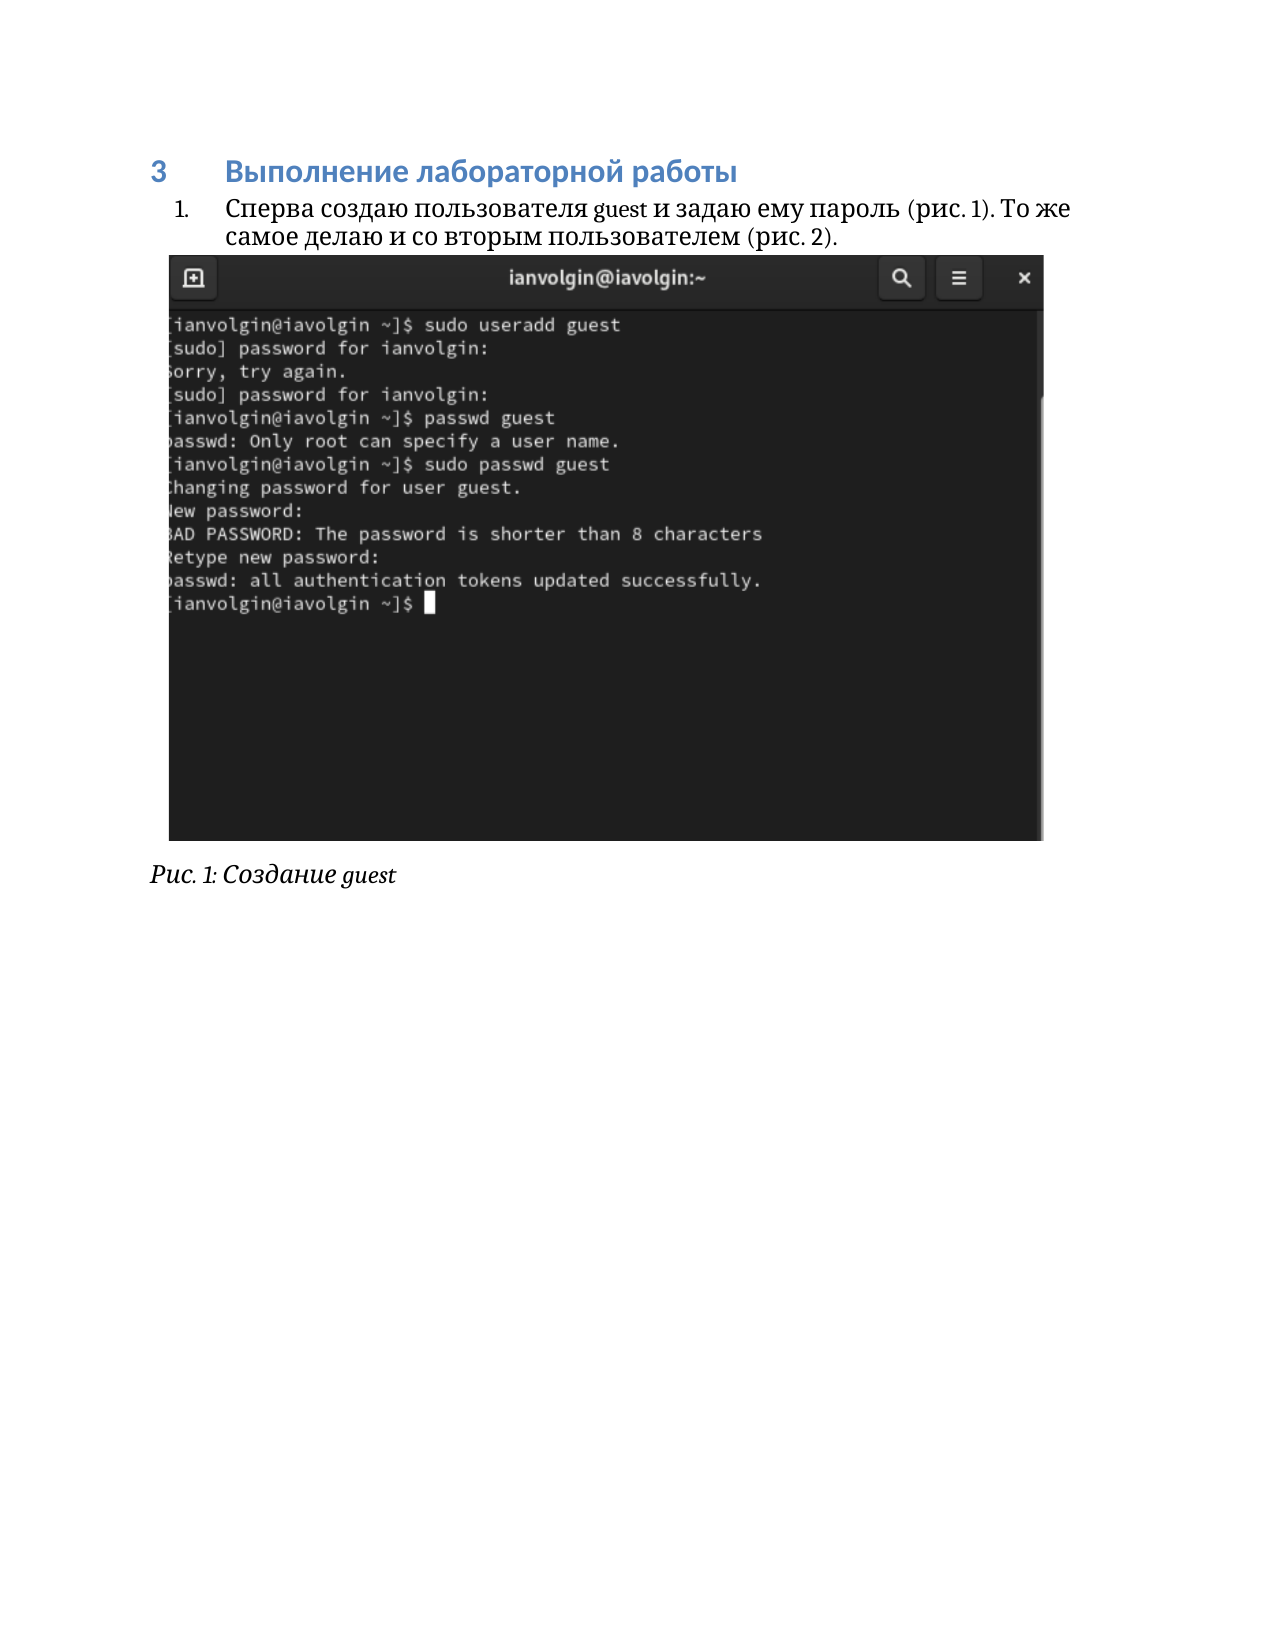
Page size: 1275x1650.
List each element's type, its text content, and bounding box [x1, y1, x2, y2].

list Сперва создаю пользователя guest и задаю ему пароль (рис. 1). То же самое делаю и со вторым пользователем (рис. 2). [175, 194, 1125, 252]
picture [168, 255, 1044, 841]
subtitle 3 Выполнение лабораторной работы [150, 150, 1125, 191]
text Рис. 1: Создание guest [150, 861, 1125, 890]
